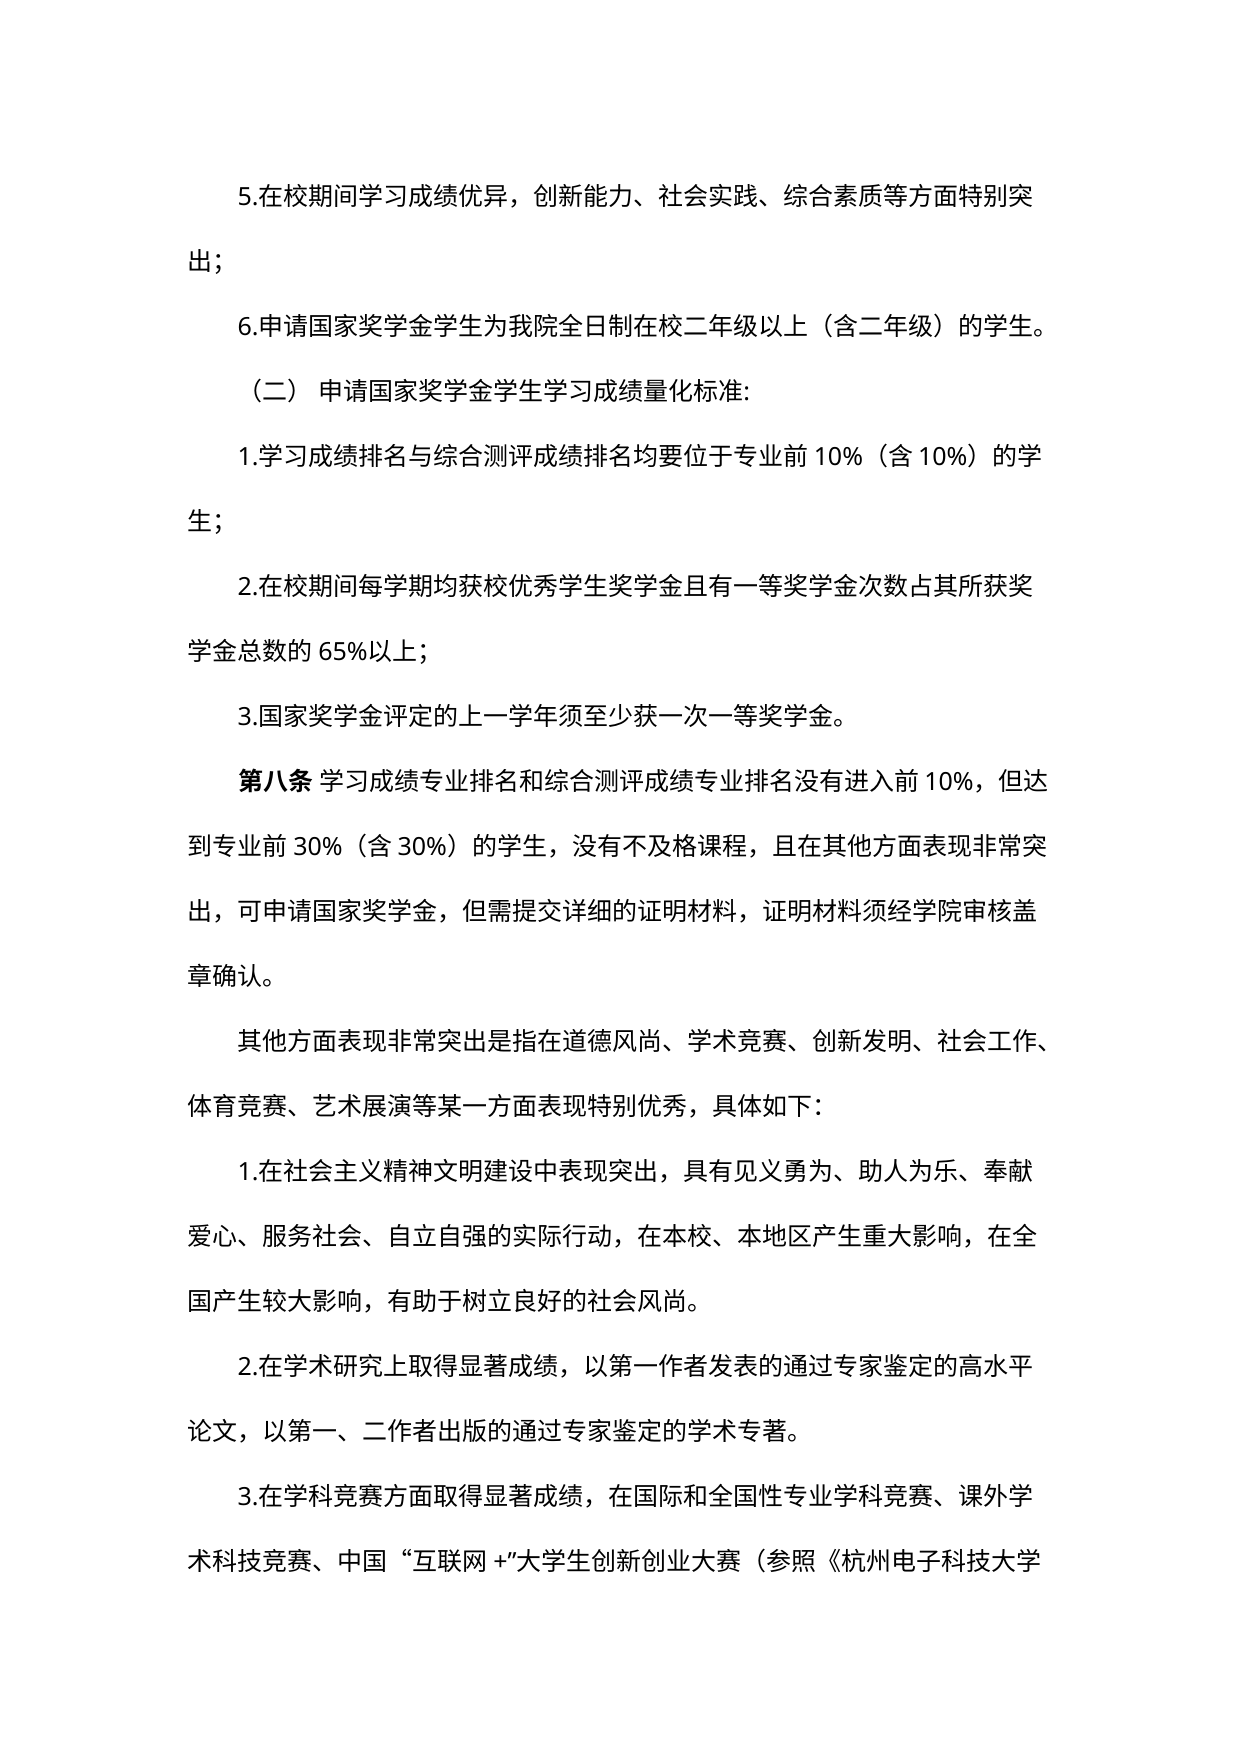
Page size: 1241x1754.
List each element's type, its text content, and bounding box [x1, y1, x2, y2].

text 其他方面表现非常突出是指在道德风尚、学术竞赛、创新发明、社会工作、体育竞赛、艺术展演等某一方面表现特别优秀，具体如下： [187, 1007, 1053, 1137]
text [187, 1462, 1053, 1592]
text 5.在校期间学习成绩优异，创新能力、社会实践、综合素质等方面特别突出； [187, 162, 1053, 292]
text 2.在学术研究上取得显著成绩，以第一作者发表的通过专家鉴定的高水平论文，以第一、二作者出版的通过专家鉴定的学术专著。 [187, 1332, 1053, 1462]
text 6.申请国家奖学金学生为我院全日制在校二年级以上（含二年级）的学生。 [187, 292, 1053, 357]
text 1.在社会主义精神文明建设中表现突出，具有见义勇为、助人为乐、奉献爱心、服务社会、自立自强的实际行动，在本校、本地区产生重大影响，在全国产生较大影响，有助于树立良好的社会风尚。 [187, 1137, 1053, 1332]
text 第八条 学习成绩专业排名和综合测评成绩专业排名没有进入前10%，但达到专业前 30%（含30%）的学生，没有不及格课程，且在其他方面表现非常突出，可申请国家奖学金，但需提交详细的证明材料，证明材料须经学院审核盖章确认。 [187, 747, 1053, 1007]
text （二） 申请国家奖学金学生学习成绩量化标准: [187, 357, 1053, 422]
text 1.学习成绩排名与综合测评成绩排名均要位于专业前10%（含10%）的学生； [187, 422, 1053, 552]
text 3.国家奖学金评定的上一学年须至少获一次一等奖学金。 [187, 682, 1053, 747]
text 2.在校期间每学期均获校优秀学生奖学金且有一等奖学金次数占其所获奖学金总数的 65%以上； [187, 552, 1053, 682]
